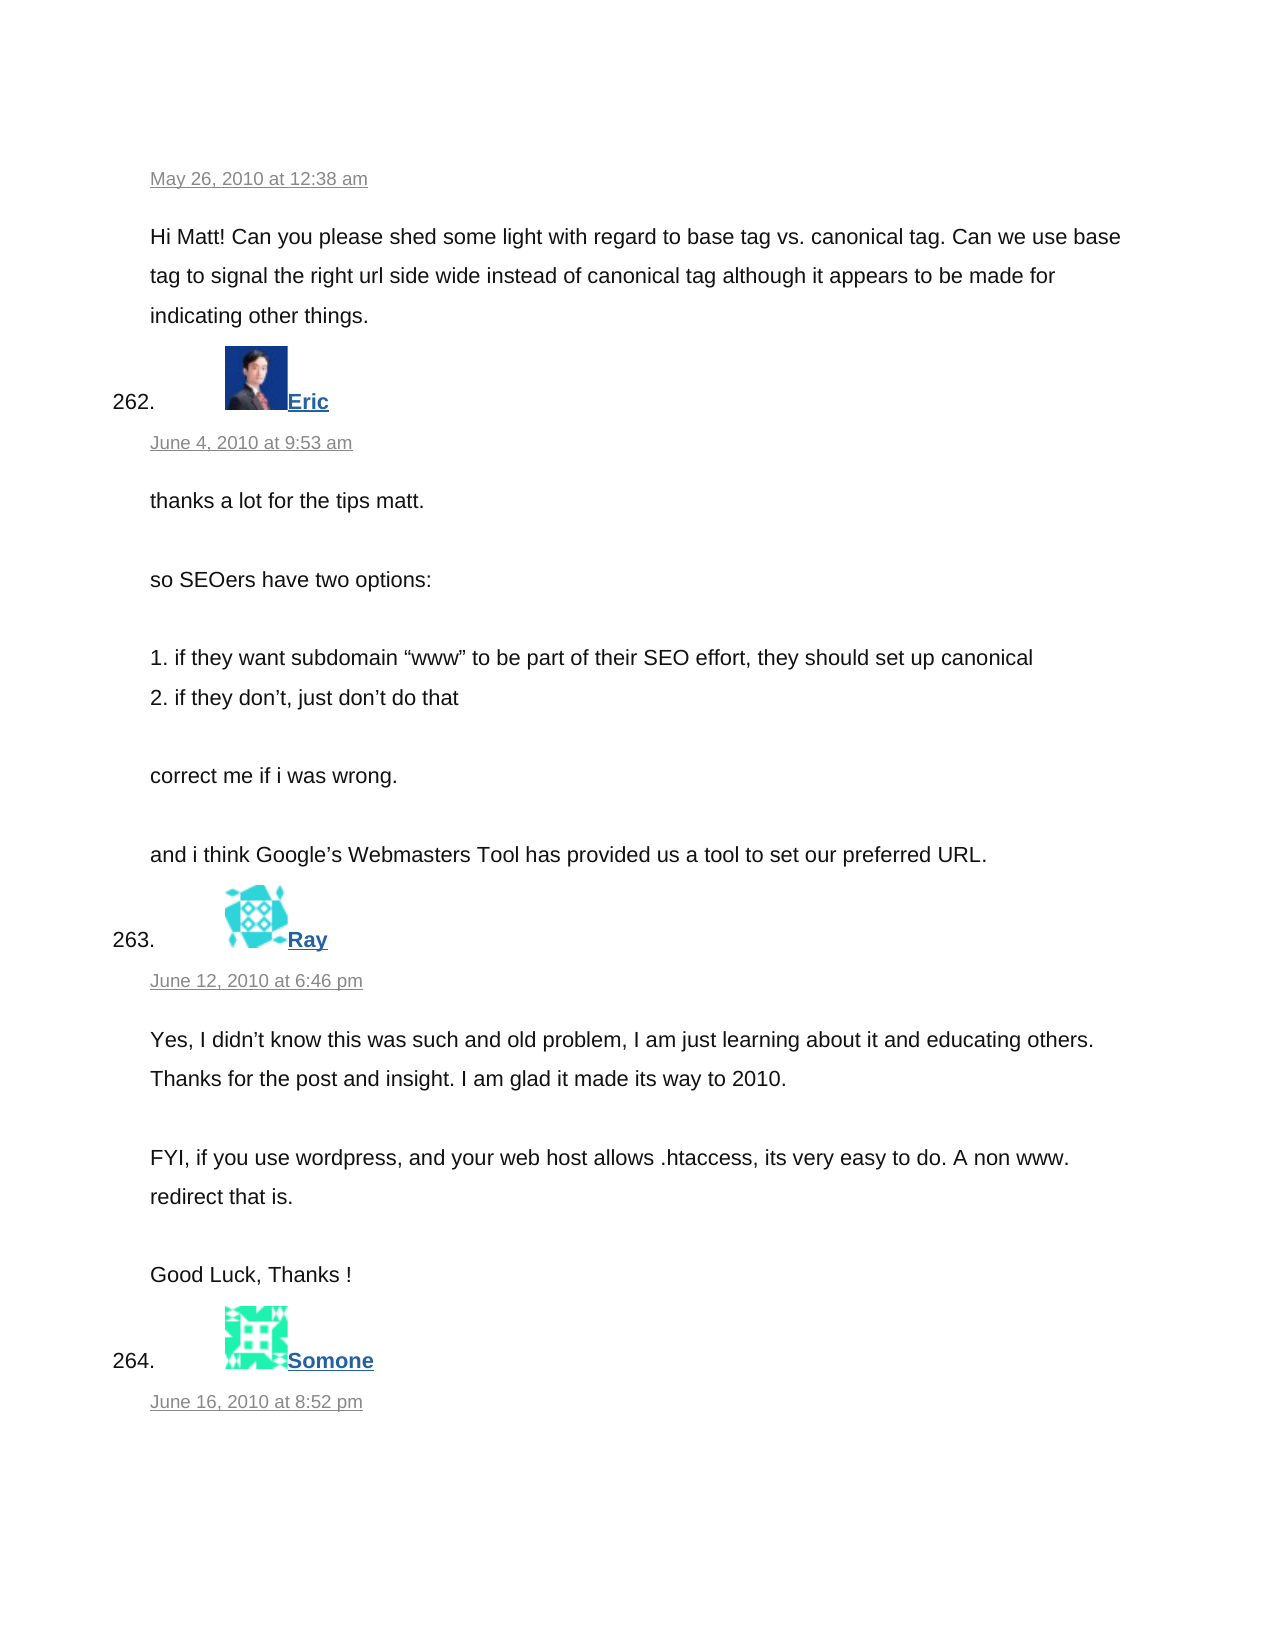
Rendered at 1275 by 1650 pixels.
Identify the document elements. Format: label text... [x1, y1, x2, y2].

text correct me if i was wrong. [150, 749, 1125, 788]
text FYI, if you use wordpress, and your web host allows .htaccess, its very easy to do. A non www. redirect that is. [150, 1131, 1125, 1209]
text June 12, 2010 at 6:46 pm [150, 953, 1125, 992]
list Somone [112, 1306, 1125, 1373]
list Ray [112, 885, 1125, 953]
picture [225, 346, 288, 410]
text June 4, 2010 at 9:53 am [150, 414, 1125, 453]
text Good Luck, Thanks ! [150, 1248, 1125, 1288]
text Hi Matt! Can you please shed some light with regard to base tag vs. canonical tag. Can we use base tag to signal the right url side wide instead of canonical tag although it appears to be made for indicating other things. [150, 210, 1125, 328]
list Eric [112, 347, 1125, 414]
picture [225, 1306, 288, 1369]
text May 26, 2010 at 12:38 am [150, 150, 1125, 189]
text June 16, 2010 at 8:52 pm [150, 1373, 1125, 1413]
text and i think Google’s Webmasters Tool has provided us a tool to set our preferred URL. [150, 827, 1125, 867]
text thanks a lot for the tips matt. [150, 474, 1125, 513]
text so SEOers have two options: [150, 552, 1125, 592]
text 1. if they want subdomain “www” to be part of their SEO effort, they should set up canonical 2. if they don’t, just don’t do that [150, 631, 1125, 709]
text Yes, I didn’t know this was such and old problem, I am just learning about it and educating others. Thanks for the post and insight. I am glad it made its way to 2010. [150, 1013, 1125, 1091]
picture [225, 885, 288, 948]
